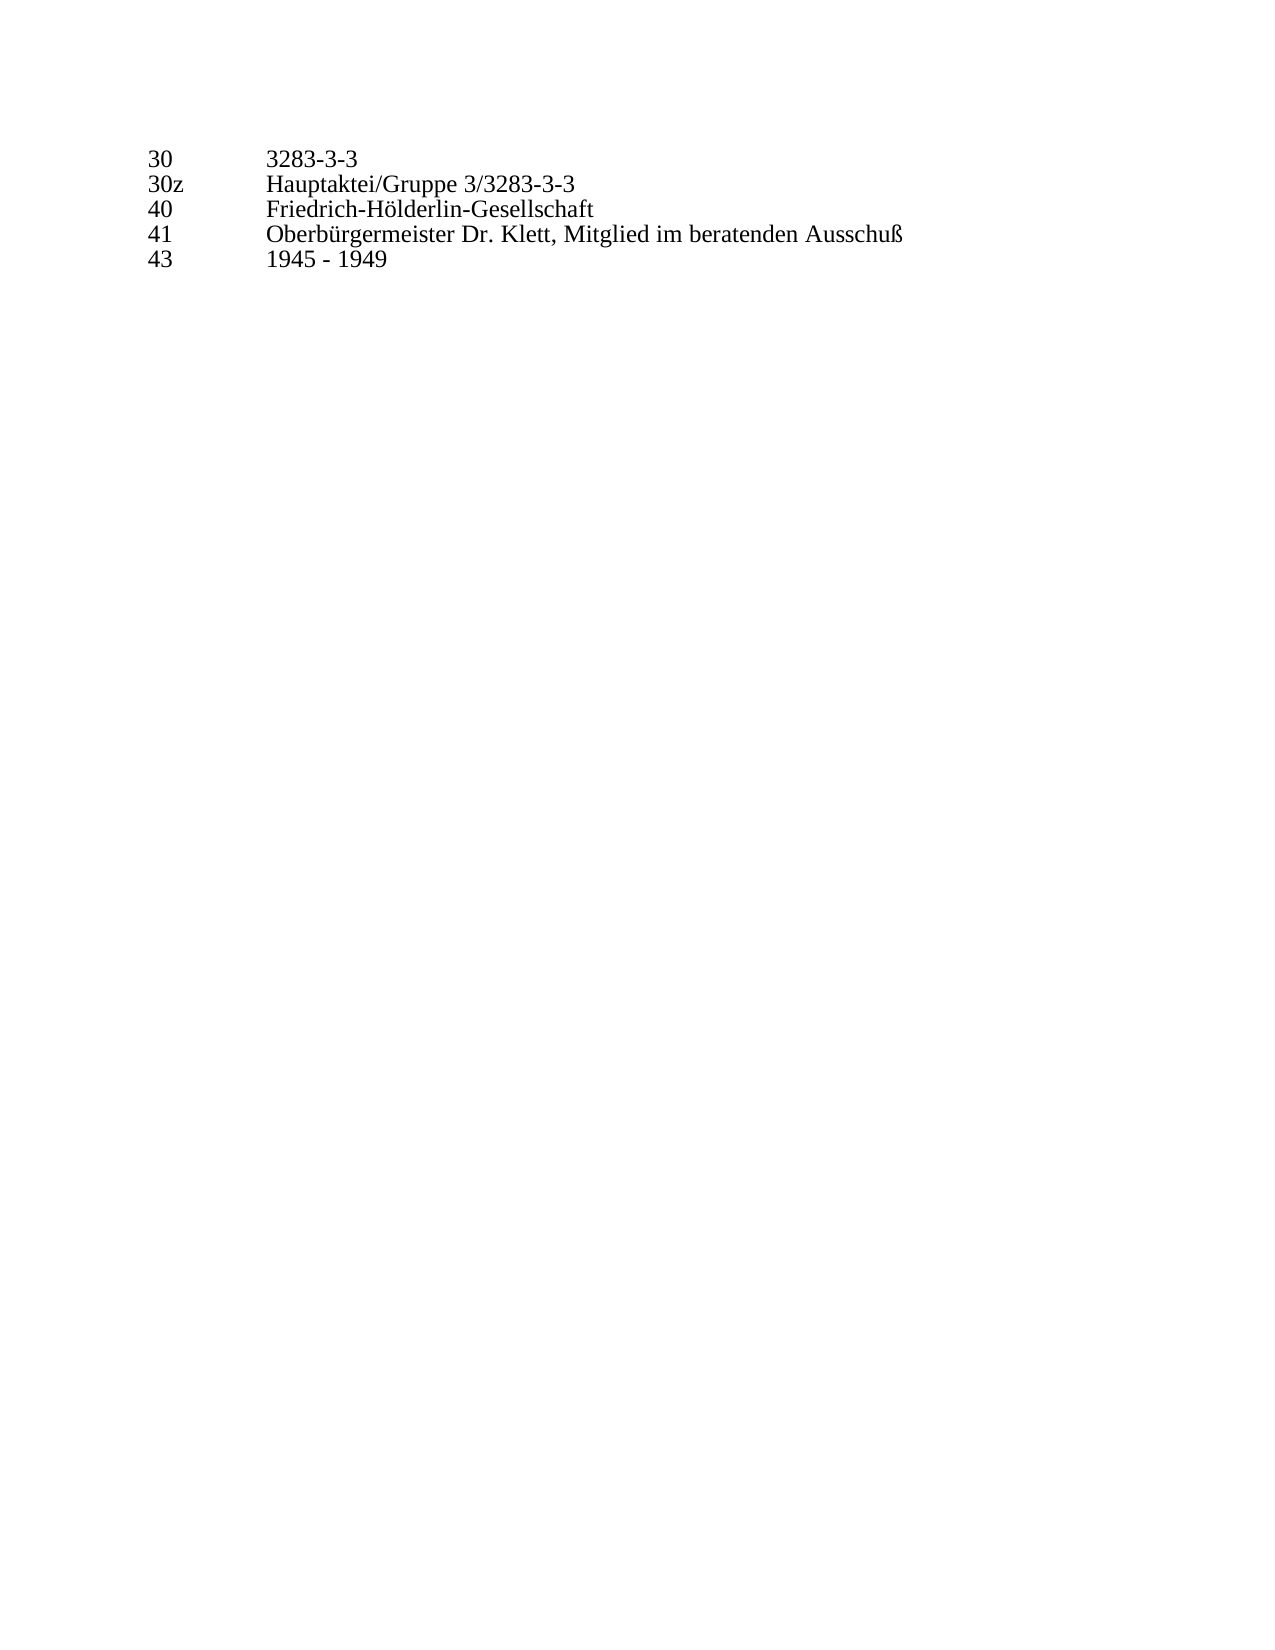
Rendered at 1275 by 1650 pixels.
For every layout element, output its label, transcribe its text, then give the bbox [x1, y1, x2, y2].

text 41 p[5{Oberbürgermeister} 4{Dr.} 1{Klett}]p, Mitglied im beratenden Ausschuß [148, 223, 1127, 248]
text 30 3283-3-3 [148, 148, 1127, 173]
text 40 k[Friedrich-Hölderlin-Gesellschaft]k [148, 198, 1127, 223]
text 30z Hauptaktei/Gruppe 3/3283-3-3 [148, 173, 1127, 198]
text 43 1945 - 1949 [148, 248, 1127, 273]
